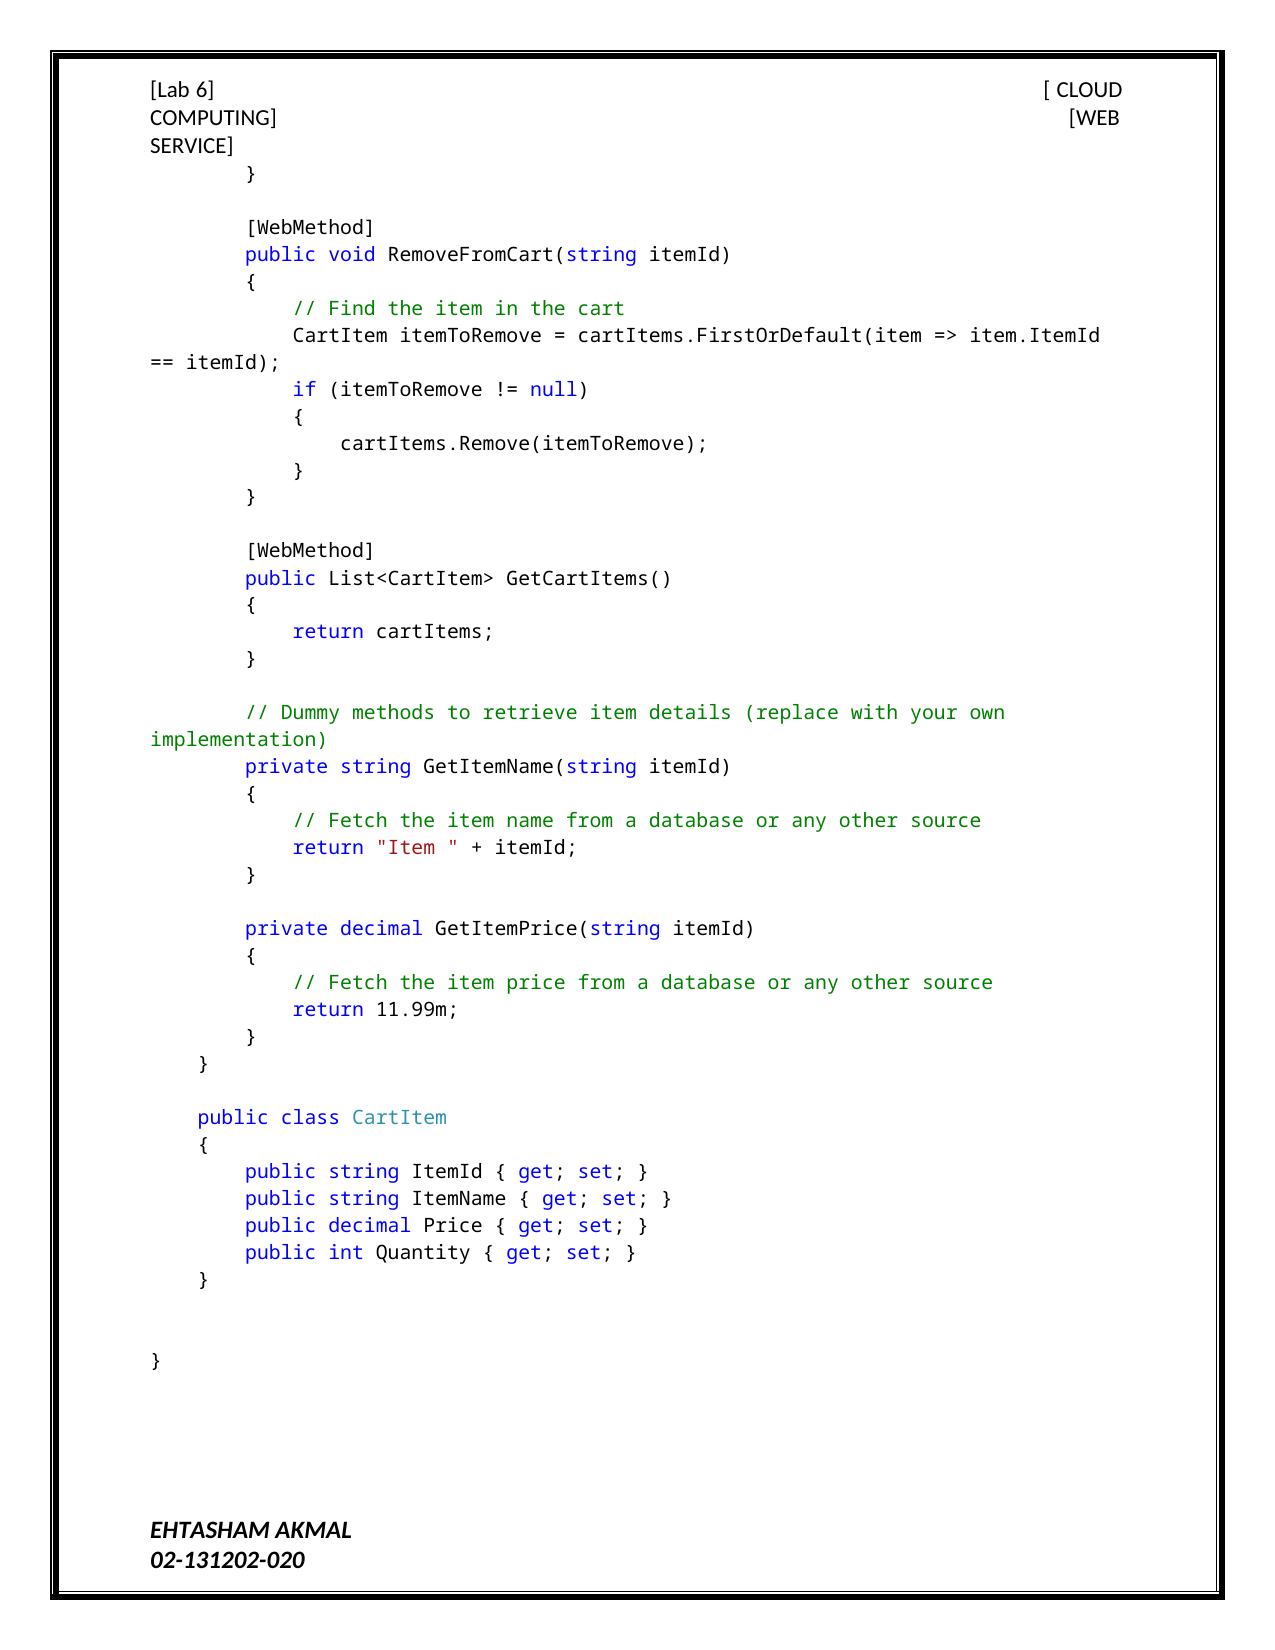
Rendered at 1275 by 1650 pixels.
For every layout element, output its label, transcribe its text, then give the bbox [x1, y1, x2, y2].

text // Dummy methods to retrieve item details (replace with your own implementation) [150, 699, 1125, 753]
text } [150, 1049, 1125, 1076]
text { [150, 1130, 1125, 1157]
text [WebMethod] [150, 537, 1125, 564]
text public int Quantity { get; set; } [150, 1238, 1125, 1265]
text } [150, 483, 1125, 510]
text } [150, 645, 1125, 672]
text } [150, 1022, 1125, 1049]
text public List<CartItem> GetCartItems() [150, 564, 1125, 591]
text } [150, 1346, 1125, 1373]
text { [150, 402, 1125, 429]
text public class CartItem [150, 1103, 1125, 1130]
text { [150, 591, 1125, 618]
text return "Item " + itemId; [150, 833, 1125, 861]
text // Fetch the item name from a database or any other source [150, 807, 1125, 833]
text CartItem itemToRemove = cartItems.FirstOrDefault(item => item.ItemId == itemId); [150, 321, 1125, 375]
text [WebMethod] [150, 213, 1125, 240]
text // Fetch the item price from a database or any other source [150, 968, 1125, 995]
text cartItems.Remove(itemToRemove); [150, 429, 1125, 456]
text public string ItemName { get; set; } [150, 1184, 1125, 1211]
text { [150, 267, 1125, 294]
text public string ItemId { get; set; } [150, 1157, 1125, 1184]
text // Find the item in the cart [150, 294, 1125, 321]
text public decimal Price { get; set; } [150, 1211, 1125, 1238]
text } [150, 1265, 1125, 1292]
text public void RemoveFromCart(string itemId) [150, 240, 1125, 267]
text return cartItems; [150, 618, 1125, 645]
text } [150, 159, 1125, 186]
text { [150, 779, 1125, 807]
text private string GetItemName(string itemId) [150, 753, 1125, 779]
text if (itemToRemove != null) [150, 375, 1125, 402]
text } [150, 456, 1125, 483]
text } [150, 861, 1125, 887]
text private decimal GetItemPrice(string itemId) [150, 914, 1125, 941]
text return 11.99m; [150, 995, 1125, 1022]
text { [150, 941, 1125, 968]
